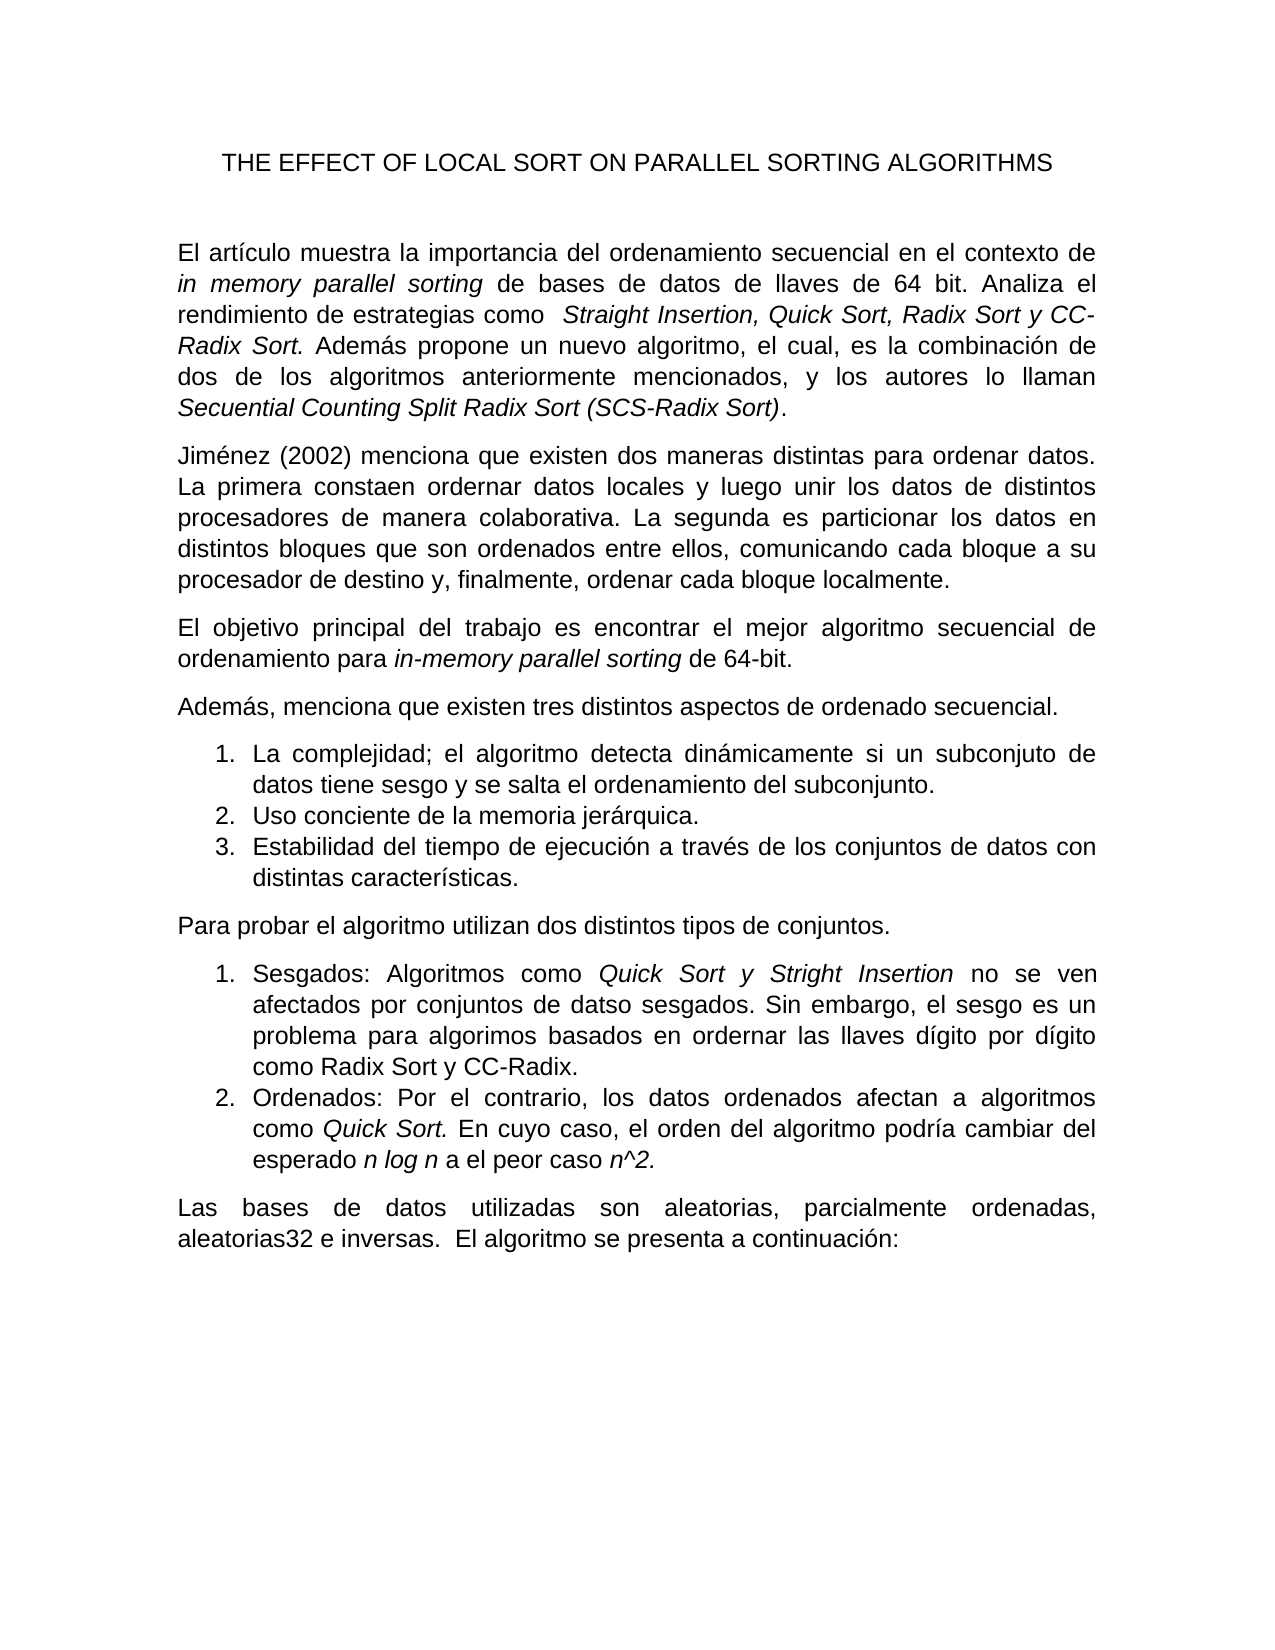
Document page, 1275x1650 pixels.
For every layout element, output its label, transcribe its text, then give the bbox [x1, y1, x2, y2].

list Sesgados: Algoritmos como Quick Sort y Stright Insertion no se ven afectados por conjuntos de datso sesgados. Sin embargo, el sesgo es un problema para algorimos basados en ordernar las llaves dígito por dígito como Radix Sort y CC-Radix. [215, 959, 1098, 1081]
list La complejidad; el algoritmo detecta dinámicamente si un subconjuto de datos tiene sesgo y se salta el ordenamiento del subconjunto. [215, 739, 1098, 799]
text THE EFFECT OF LOCAL SORT ON PARALLEL SORTING ALGORITHMS [177, 148, 1098, 176]
list Uso conciente de la memoria jerárquica. [215, 801, 1098, 830]
text El objetivo principal del trabajo es encontrar el mejor algoritmo secuencial de ordenamiento para in-memory parallel sorting de 64-bit. [177, 613, 1098, 672]
list Estabilidad del tiempo de ejecución a través de los conjuntos de datos con distintas características. [215, 832, 1098, 892]
list Ordenados: Por el contrario, los datos ordenados afectan a algoritmos como Quick Sort. En cuyo caso, el orden del algoritmo podría cambiar del esperado n log n a el peor caso n^2. [215, 1083, 1098, 1174]
text Las bases de datos utilizadas son aleatorias, parcialmente ordenadas, aleatorias32 e inversas. El algoritmo se presenta a continuación: [177, 1193, 1098, 1252]
text Jiménez (2002) menciona que existen dos maneras distintas para ordenar datos. La primera constaen ordernar datos locales y luego unir los datos de distintos procesadores de manera colaborativa. La segunda es particionar los datos en distintos bloques que son ordenados entre ellos, comunicando cada bloque a su procesador de destino y, finalmente, ordenar cada bloque localmente. [177, 441, 1098, 594]
text Para probar el algoritmo utilizan dos distintos tipos de conjuntos. [177, 911, 1098, 940]
text El artículo muestra la importancia del ordenamiento secuencial en el contexto de in memory parallel sorting de bases de datos de llaves de 64 bit. Analiza el rendimiento de estrategias como Straight Insertion, Quick Sort, Radix Sort y CC-Radix Sort. Además propone un nuevo algoritmo, el cual, es la combinación de dos de los algoritmos anteriormente mencionados, y los autores lo llaman Secuential Counting Split Radix Sort (SCS-Radix Sort). [177, 238, 1098, 422]
text Además, menciona que existen tres distintos aspectos de ordenado secuencial. [177, 691, 1098, 720]
